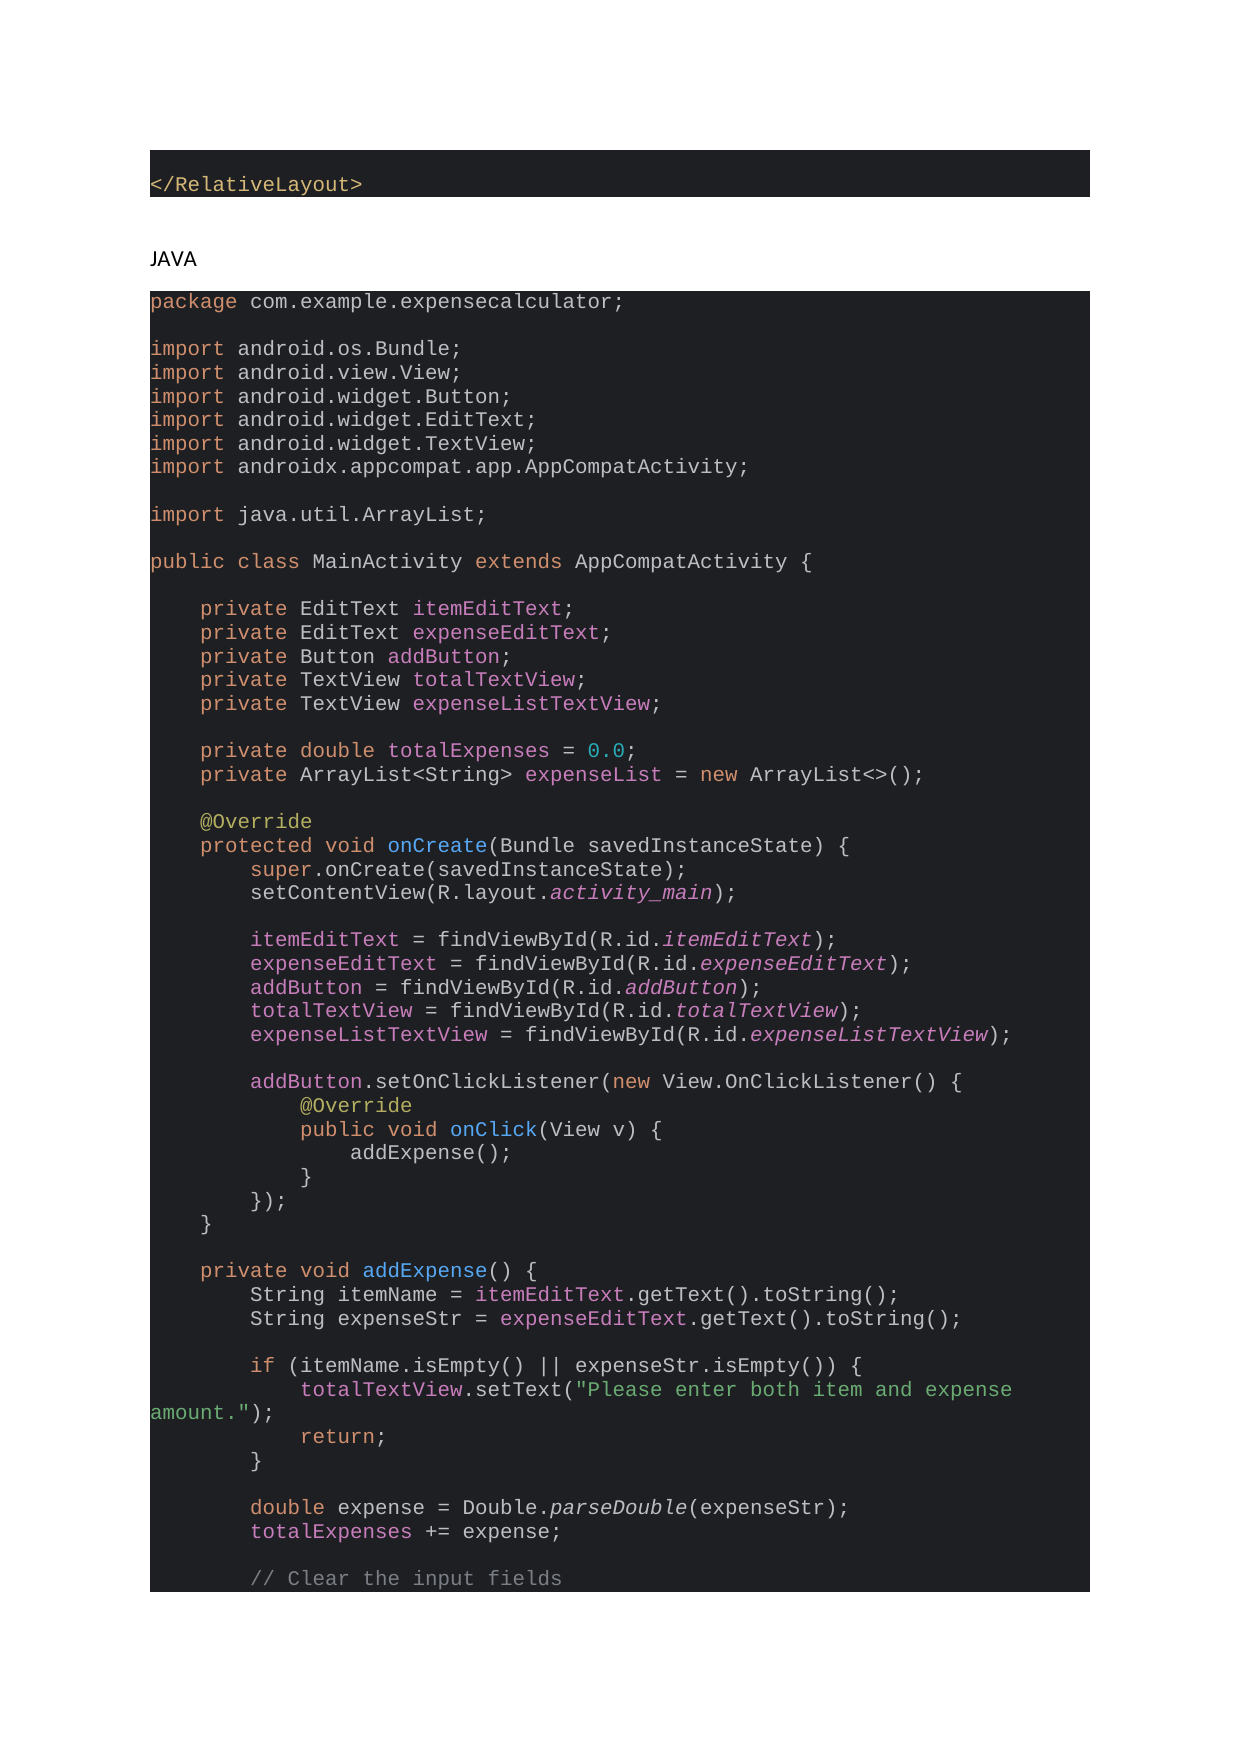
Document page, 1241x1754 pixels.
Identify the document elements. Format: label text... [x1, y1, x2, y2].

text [150, 291, 1090, 1592]
text JAVA [150, 244, 1090, 272]
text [150, 150, 1090, 197]
